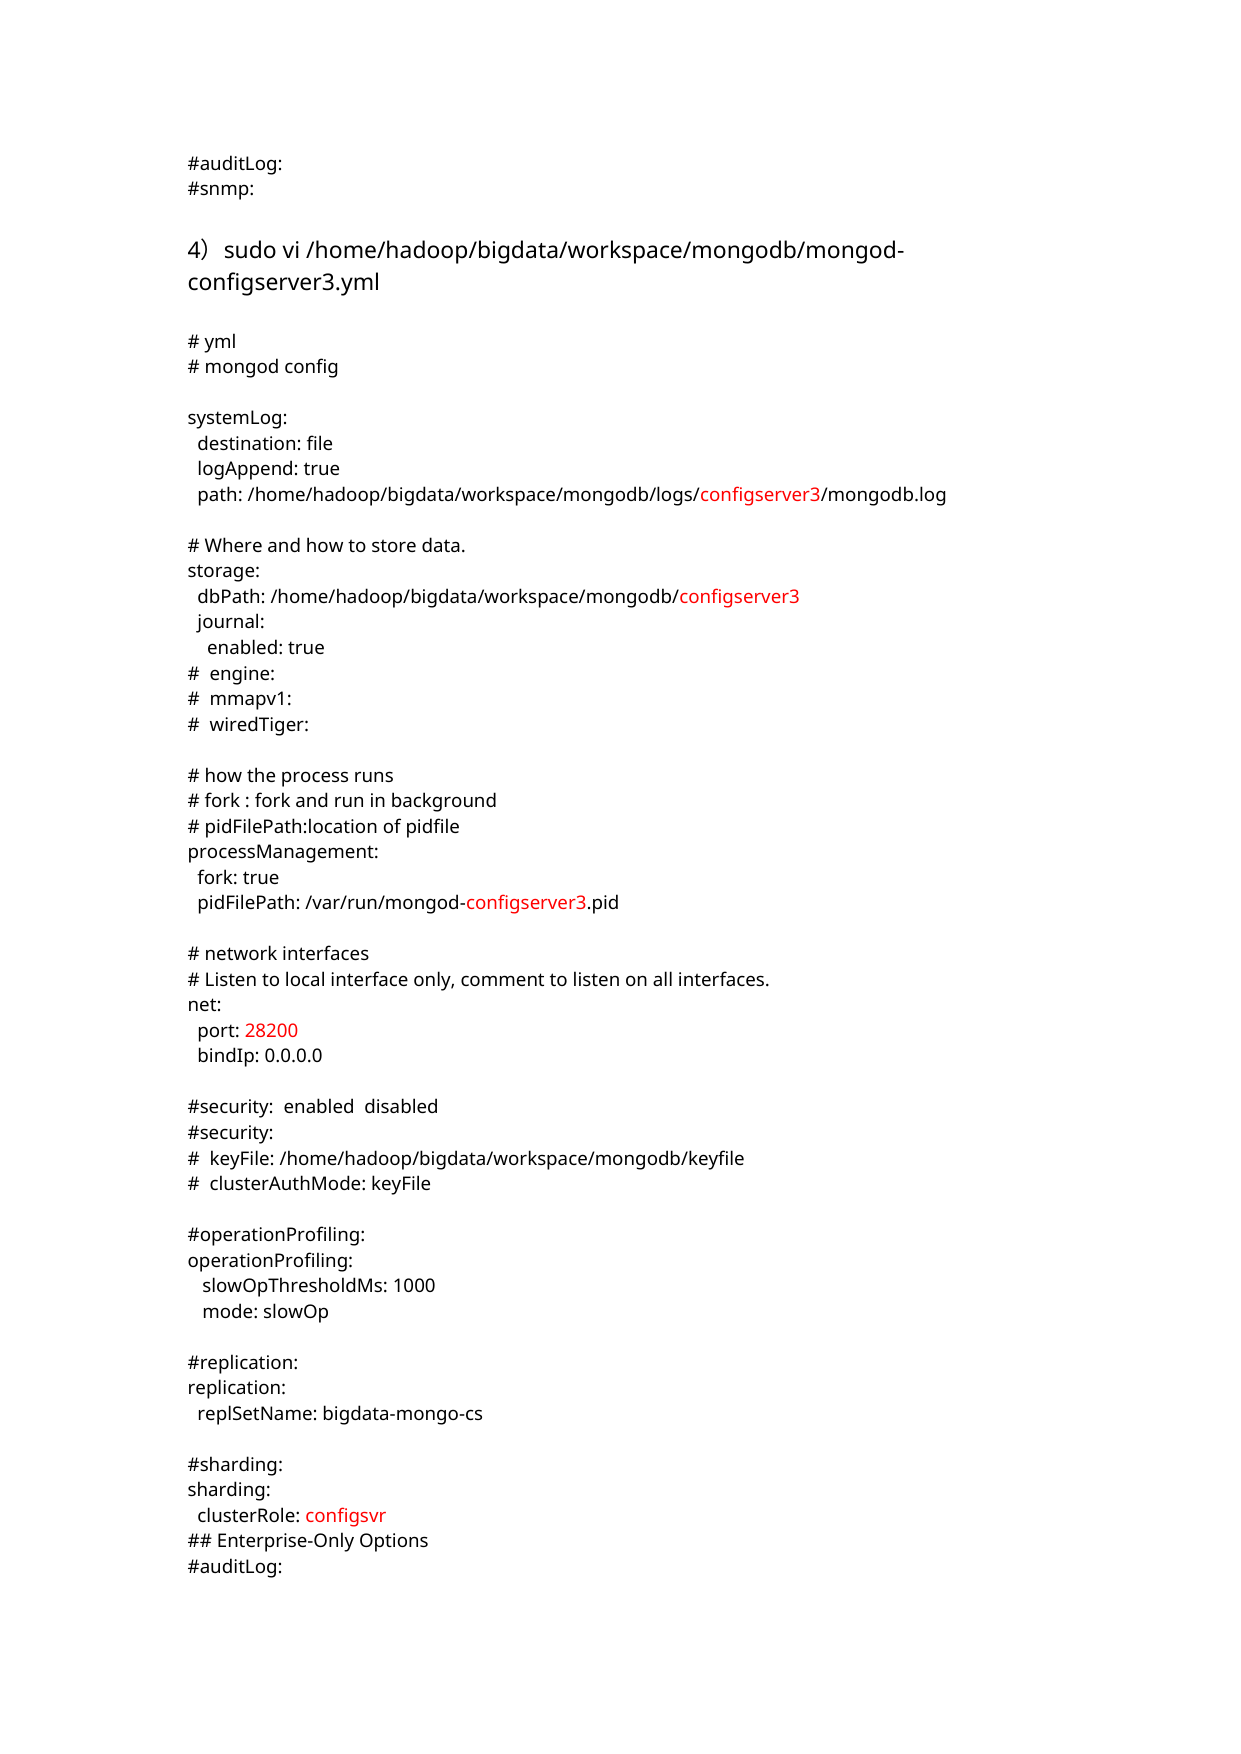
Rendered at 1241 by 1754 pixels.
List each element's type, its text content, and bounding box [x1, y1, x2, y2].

text #sharding: [187, 1451, 1053, 1477]
text net: [187, 992, 1053, 1017]
text # keyFile: /home/hadoop/bigdata/workspace/mongodb/keyfile [187, 1145, 1053, 1170]
text fork: true [187, 864, 1053, 889]
text ## Enterprise-Only Options [187, 1528, 1053, 1553]
text #security: enabled disabled [187, 1094, 1053, 1119]
text 4）sudo vi /home/hadoop/bigdata/workspace/mongodb/mongod-configserver3.yml [187, 232, 1053, 297]
text journal: [187, 609, 1053, 634]
text replication: [187, 1374, 1053, 1400]
text path: /home/hadoop/bigdata/workspace/mongodb/logs/configserver3/mongodb.log [187, 481, 1053, 507]
text # fork : fork and run in background [187, 787, 1053, 813]
text logAppend: true [187, 456, 1053, 481]
text pidFilePath: /var/run/mongod-configserver3.pid [187, 889, 1053, 915]
text replSetName: bigdata-mongo-cs [187, 1400, 1053, 1426]
text #auditLog: [187, 1553, 1053, 1579]
text port: 28200 [187, 1017, 1053, 1043]
text # yml [187, 328, 1053, 354]
text # engine: [187, 660, 1053, 685]
text #auditLog: [187, 150, 1053, 176]
text storage: [187, 558, 1053, 583]
text #snmp: [187, 176, 1053, 201]
text systemLog: [187, 405, 1053, 430]
text # how the process runs [187, 762, 1053, 787]
text destination: file [187, 430, 1053, 456]
text # mongod config [187, 354, 1053, 379]
text bindIp: 0.0.0.0 [187, 1043, 1053, 1068]
text # network interfaces [187, 941, 1053, 966]
text enabled: true [187, 634, 1053, 660]
text clusterRole: configsvr [187, 1502, 1053, 1528]
text dbPath: /home/hadoop/bigdata/workspace/mongodb/configserver3 [187, 583, 1053, 609]
text #operationProfiling: [187, 1221, 1053, 1247]
text processManagement: [187, 838, 1053, 864]
text slowOpThresholdMs: 1000 [187, 1272, 1053, 1298]
text # wiredTiger: [187, 711, 1053, 736]
text # Listen to local interface only, comment to listen on all interfaces. [187, 966, 1053, 992]
text # clusterAuthMode: keyFile [187, 1170, 1053, 1196]
text mode: slowOp [187, 1298, 1053, 1323]
text # mmapv1: [187, 685, 1053, 711]
text # Where and how to store data. [187, 532, 1053, 558]
text # pidFilePath:location of pidfile [187, 813, 1053, 838]
text operationProfiling: [187, 1247, 1053, 1272]
text sharding: [187, 1477, 1053, 1502]
text #replication: [187, 1349, 1053, 1374]
text #security: [187, 1119, 1053, 1145]
